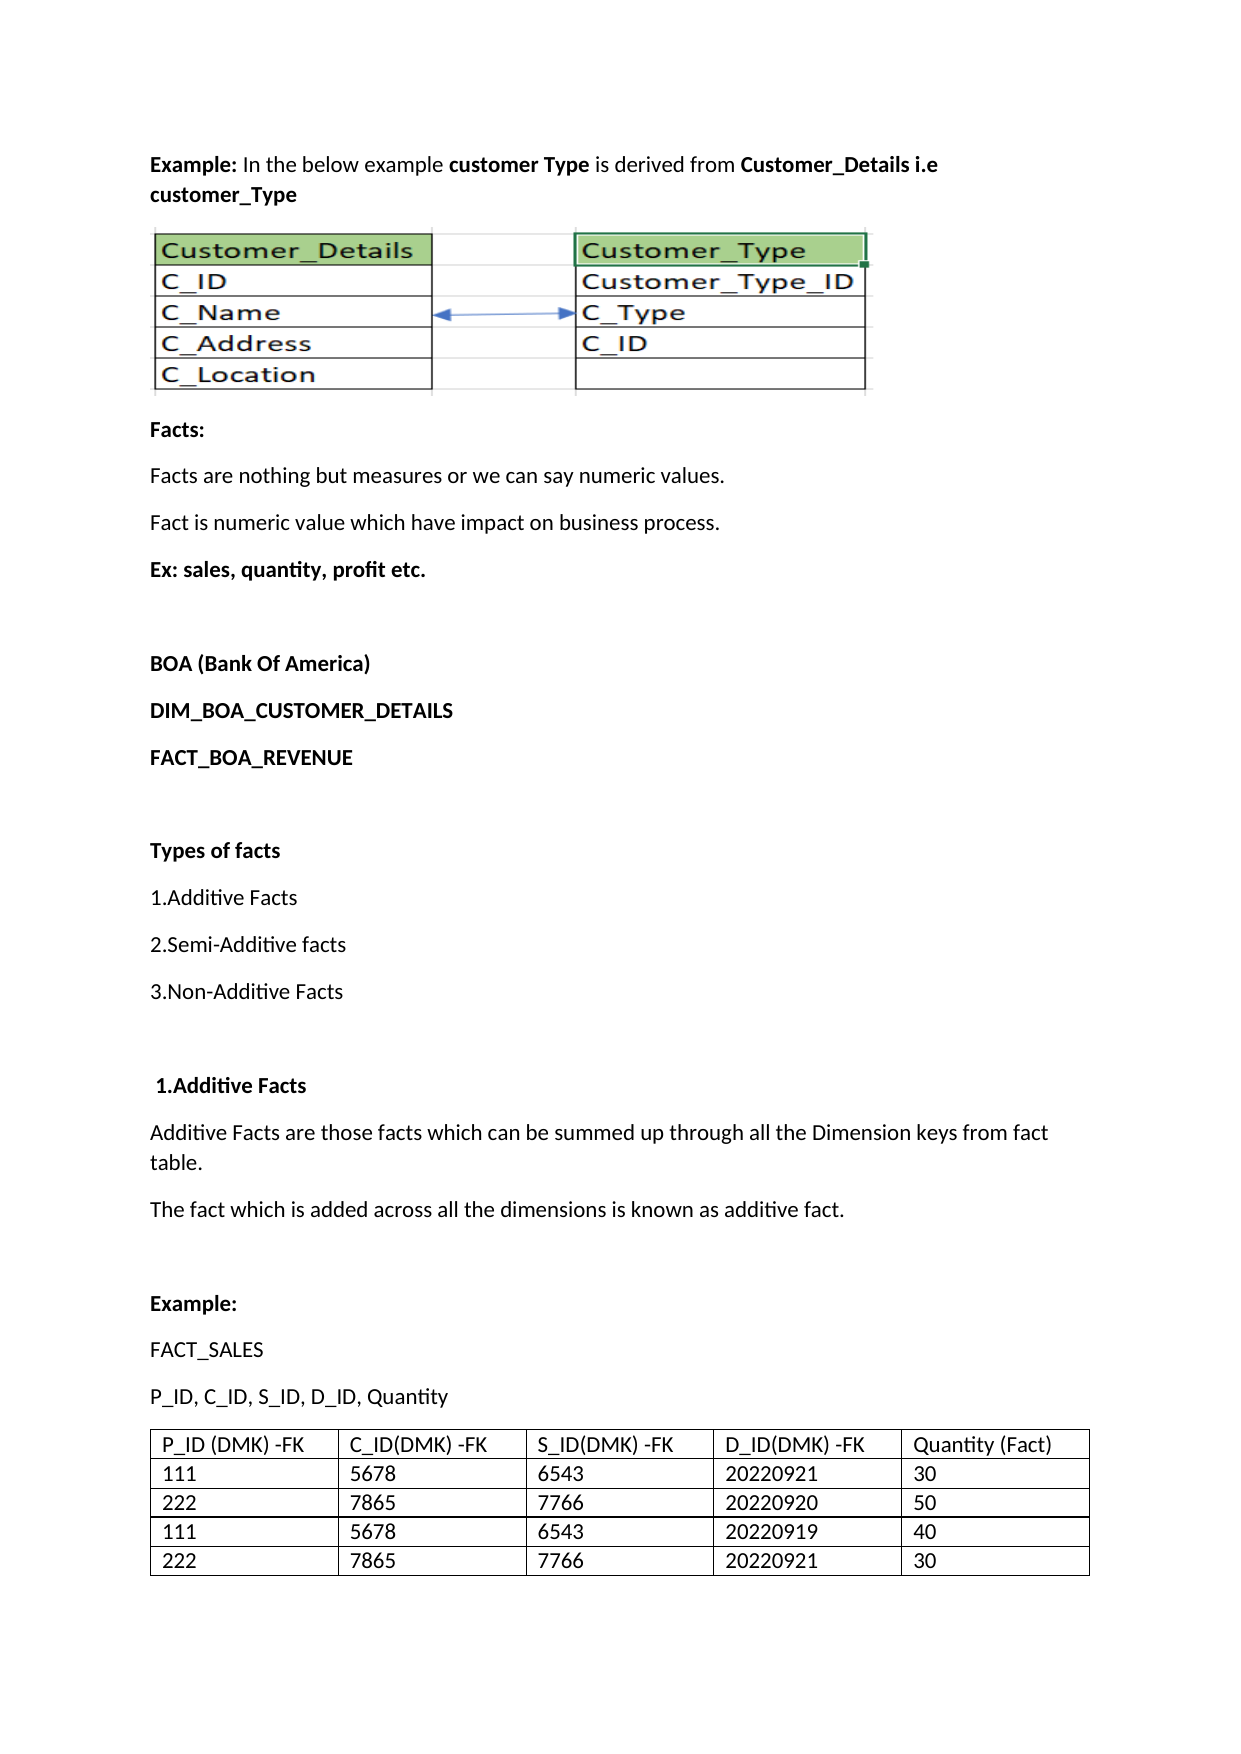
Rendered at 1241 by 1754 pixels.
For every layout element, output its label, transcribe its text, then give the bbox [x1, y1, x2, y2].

table_cell 30 [902, 1547, 1089, 1574]
table_cell 20220921 [714, 1547, 901, 1574]
text Additive Facts are those facts which can be summed up through all the Dimension keys from fact table. [150, 1118, 1090, 1176]
text Facts: [150, 415, 1090, 443]
table_cell 20220919 [714, 1518, 901, 1546]
text 1.Additive Facts [150, 1071, 1090, 1099]
table_cell 5678 [339, 1518, 526, 1546]
text FACT_BOA_REVENUE [150, 743, 1090, 771]
table_header P_ID (DMK) -FK [151, 1430, 338, 1458]
table_cell 7766 [527, 1489, 713, 1516]
text Ex: sales, quantity, profit etc. [150, 555, 1090, 583]
table_header S_ID(DMK) -FK [527, 1430, 713, 1458]
text BOA (Bank Of America) [150, 649, 1090, 677]
table_header C_ID(DMK) -FK [339, 1430, 526, 1458]
text DIM_BOA_CUSTOMER_DETAILS [150, 696, 1090, 724]
table_cell 111 [151, 1518, 338, 1546]
table_cell 20220920 [714, 1489, 901, 1516]
text Example: [150, 1289, 1090, 1317]
table_cell 222 [151, 1547, 338, 1574]
table_cell 6543 [527, 1518, 713, 1546]
table_cell 30 [902, 1459, 1089, 1487]
text Facts are nothing but measures or we can say numeric values. [150, 462, 1090, 489]
table_cell 50 [902, 1489, 1089, 1516]
table_cell 7766 [527, 1547, 713, 1574]
text P_ID, C_ID, S_ID, D_ID, Quantity [150, 1382, 1090, 1410]
text Fact is numeric value which have impact on business process. [150, 508, 1090, 536]
table_cell 6543 [527, 1459, 713, 1487]
table_header D_ID(DMK) -FK [714, 1430, 901, 1458]
table_cell 7865 [339, 1489, 526, 1516]
table_cell 111 [151, 1459, 338, 1487]
text 3.Non-Additive Facts [150, 977, 1090, 1005]
table_cell 40 [902, 1518, 1089, 1546]
text The fact which is added across all the dimensions is known as additive fact. [150, 1195, 1090, 1223]
table_cell 7865 [339, 1547, 526, 1574]
table_cell 20220921 [714, 1459, 901, 1487]
table_cell 222 [151, 1489, 338, 1516]
table_cell 5678 [339, 1459, 526, 1487]
text 2.Semi-Additive facts [150, 930, 1090, 958]
text FACT_SALES [150, 1336, 1090, 1363]
text Example: In the below example customer Type is derived from Customer_Details i.e customer_Type [150, 150, 1090, 208]
text Types of facts [150, 837, 1090, 864]
picture [150, 227, 874, 396]
text 1.Additive Facts [150, 883, 1090, 911]
table_header Quantity (Fact) [902, 1430, 1089, 1458]
